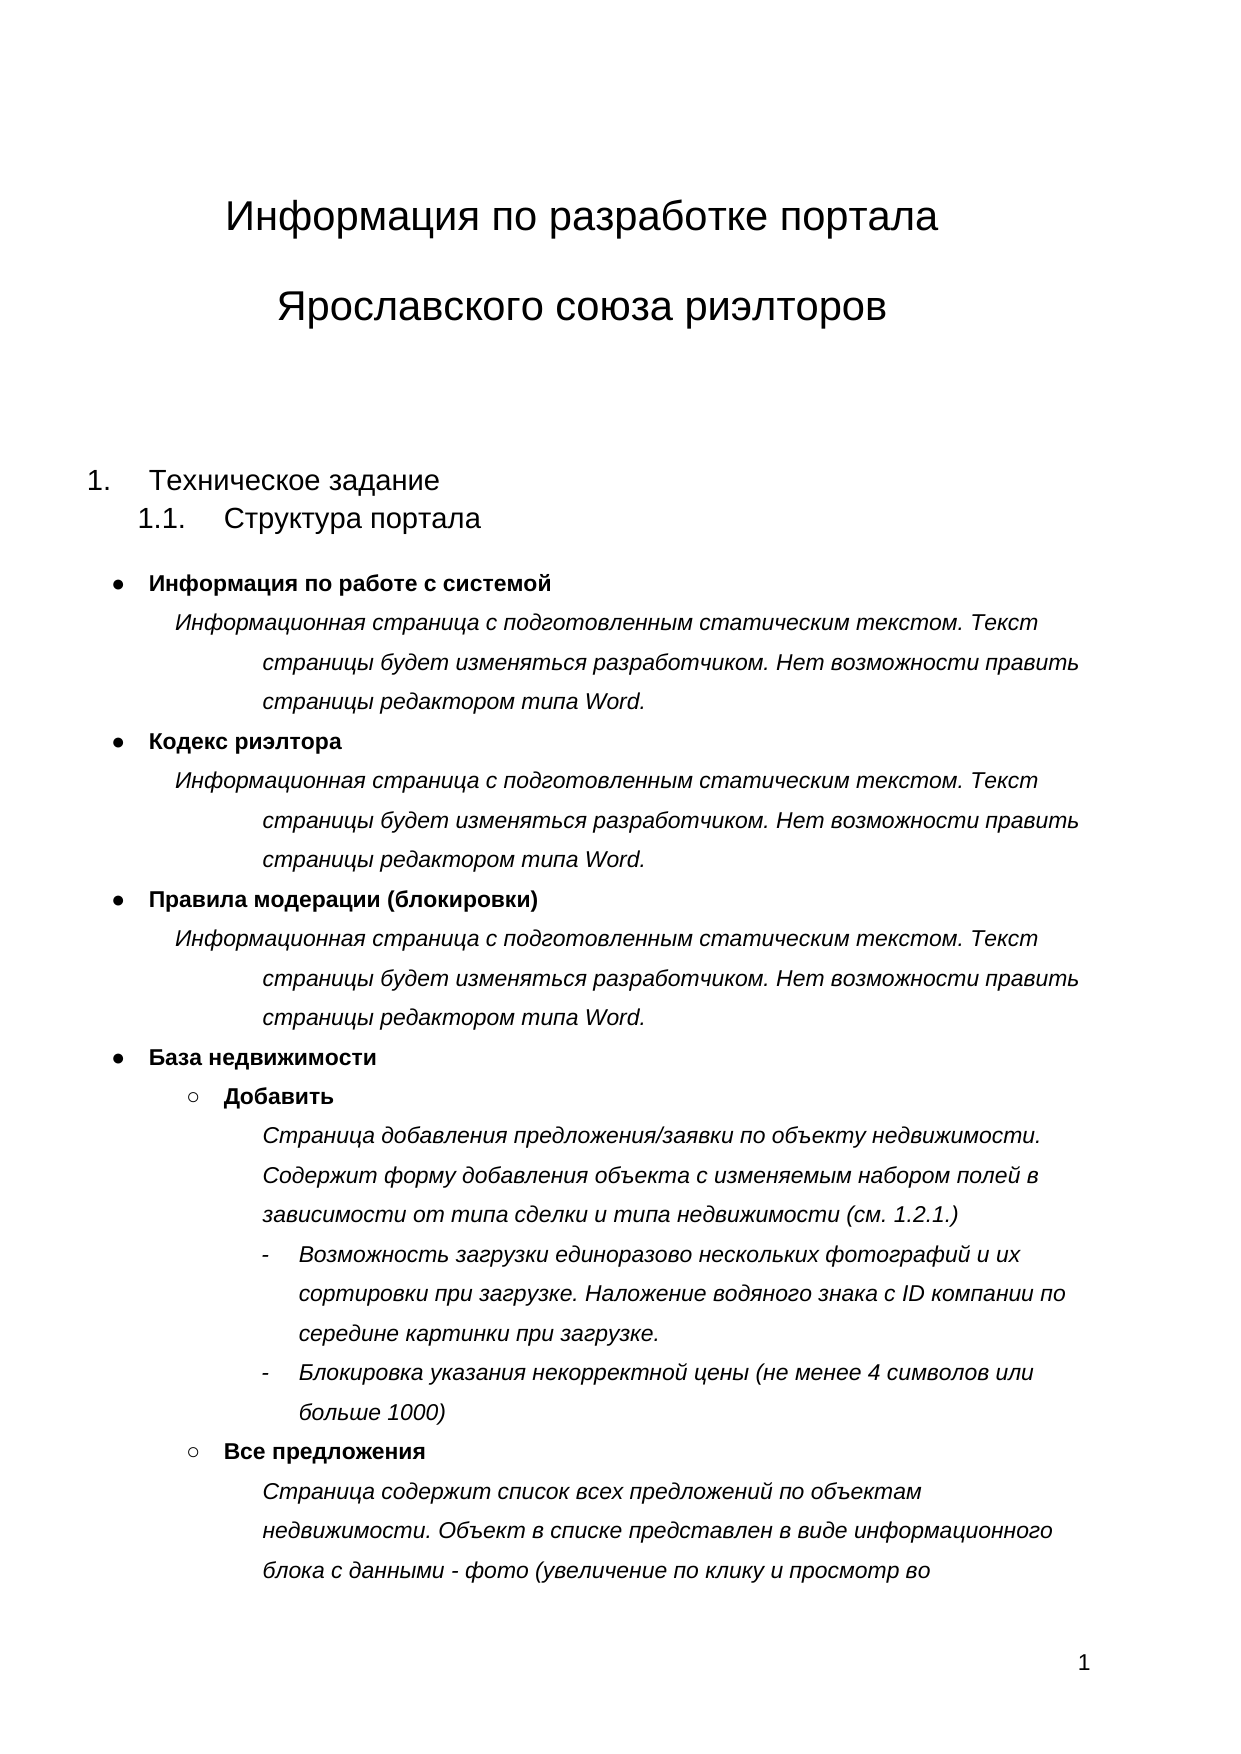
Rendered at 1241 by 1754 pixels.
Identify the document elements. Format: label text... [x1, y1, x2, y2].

list Все предложения [186, 1438, 1090, 1465]
list Кодекс риэлтора [111, 728, 1090, 754]
list Информация по работе с системой [111, 570, 1090, 596]
list Блокировка указания некорректной цены (не менее 4 символов или больше 1000) [261, 1359, 1090, 1425]
list Техническое задание [111, 462, 1090, 496]
list Добавить [186, 1083, 1090, 1109]
subtitle Информация по разработке портала [73, 192, 1090, 239]
list Возможность загрузки единоразово нескольких фотографий и их сортировки при загрузке. Наложение водяного знака с ID компании по середине картинки при загрузке. [261, 1241, 1090, 1346]
list Правила модерации (блокировки) [111, 886, 1090, 912]
text Страница добавления предложения/заявки по объекту недвижимости. Содержит форму добавления объекта с изменяемым набором полей в зависимости от типа сделки и типа недвижимости (см. 1.2.1.) [262, 1122, 1090, 1228]
list Структура портала [186, 501, 1090, 534]
text Информационная страница с подготовленным статическим текстом. Текст страницы будет изменяться разработчиком. Нет возможности править страницы редактором типа Word. [175, 925, 1090, 1030]
list База недвижимости [111, 1043, 1090, 1070]
text Информационная страница с подготовленным статическим текстом. Текст страницы будет изменяться разработчиком. Нет возможности править страницы редактором типа Word. [175, 609, 1090, 714]
subtitle Ярославского союза риэлторов [73, 281, 1090, 329]
text Информационная страница с подготовленным статическим текстом. Текст страницы будет изменяться разработчиком. Нет возможности править страницы редактором типа Word. [175, 767, 1090, 872]
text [262, 1478, 1090, 1583]
